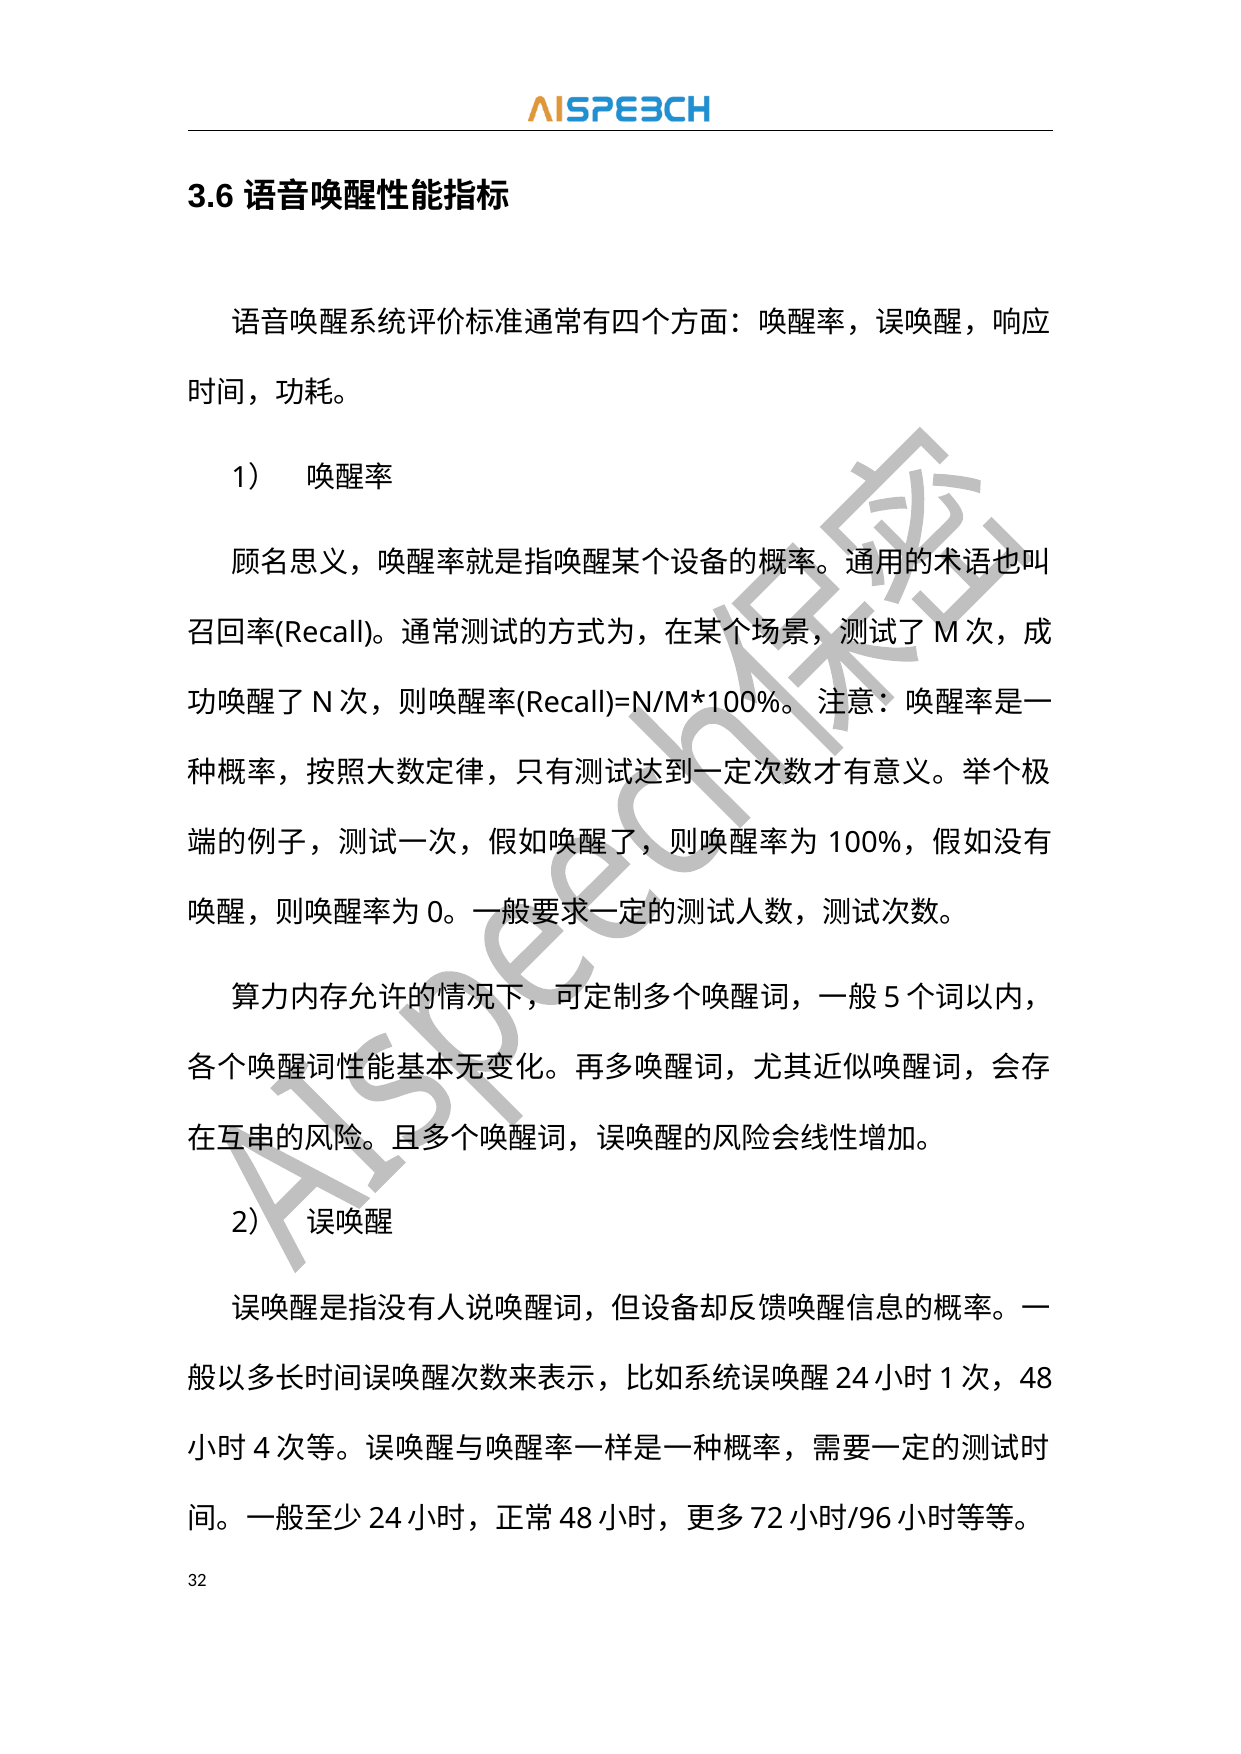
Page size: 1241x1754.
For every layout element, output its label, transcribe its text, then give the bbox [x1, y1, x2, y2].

text 误唤醒是指没有人说唤醒词，但设备却反馈唤醒信息的概率。一般以多长时间误唤醒次数来表示，比如系统误唤醒24小时1次，48小时4次等。误唤醒与唤醒率一样是一种概率，需要一定的测试时间。一般至少24小时，正常48小时，更多72小时/96小时等等。 [187, 1273, 1053, 1548]
text 算力内存允许的情况下，可定制多个唤醒词，一般5个词以内，各个唤醒词性能基本无变化。再多唤醒词，尤其近似唤醒词，会存在互串的风险。且多个唤醒词，误唤醒的风险会线性增加。 [187, 963, 1053, 1168]
picture [527, 88, 713, 128]
text 顾名思义，唤醒率就是指唤醒某个设备的概率。通用的术语也叫召回率(Recall)。通常测试的方式为，在某个场景，测试了M次，成功唤醒了N次，则唤醒率(Recall)=N/M*100%。 注意：唤醒率是一种概率，按照大数定律，只有测试达到一定次数才有意义。举个极端的例子，测试一次，假如唤醒了，则唤醒率为100%，假如没有唤醒，则唤醒率为0。一般要求一定的测试人数，测试次数。 [187, 527, 1053, 943]
subtitle 3.6 语音唤醒性能指标 [187, 160, 1053, 225]
list 唤醒率 [231, 442, 1053, 507]
text 语音唤醒系统评价标准通常有四个方面：唤醒率，误唤醒，响应时间，功耗。 [187, 287, 1053, 422]
list 误唤醒 [231, 1188, 1053, 1253]
